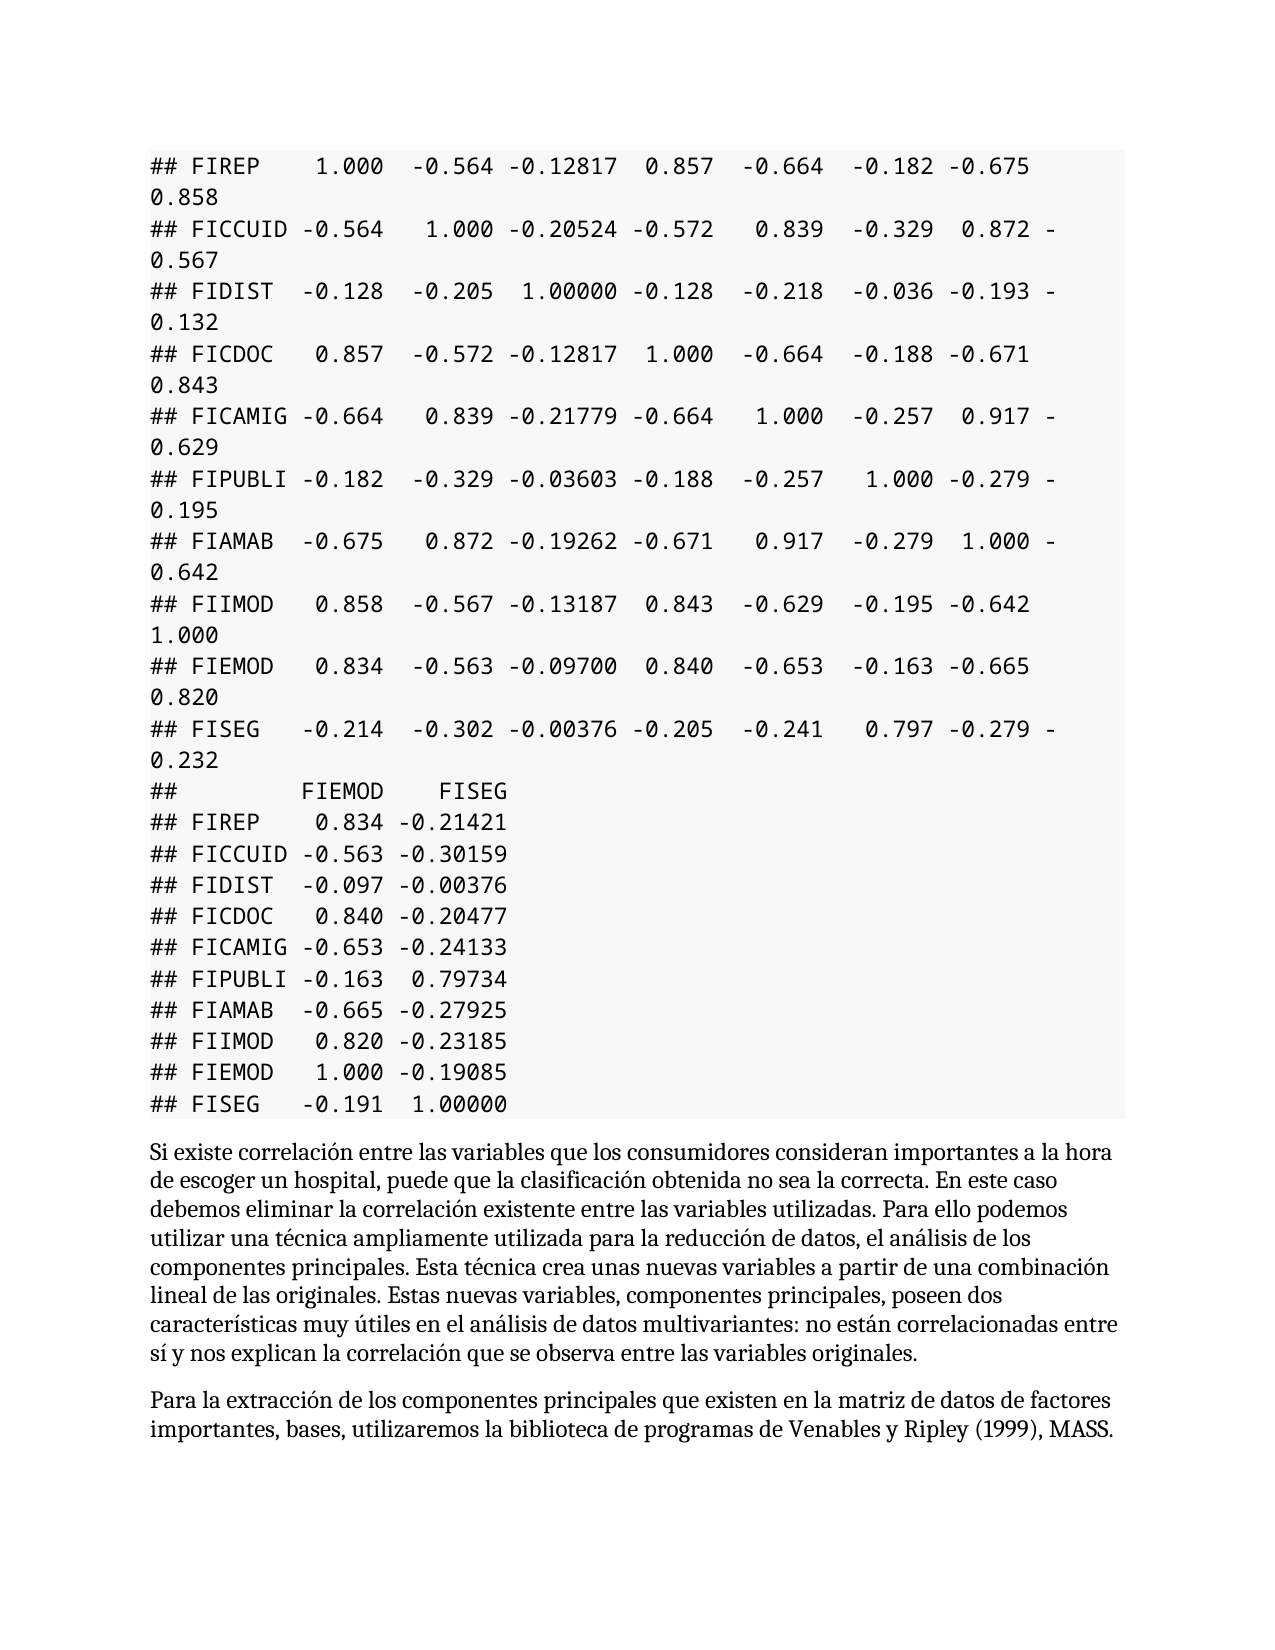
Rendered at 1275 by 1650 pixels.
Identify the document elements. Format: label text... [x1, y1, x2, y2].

text Para la extracción de los componentes principales que existen en la matriz de datos de factores importantes, bases, utilizaremos la biblioteca de programas de Venables y Ripley (1999), MASS. [150, 1386, 1125, 1444]
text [150, 150, 1125, 1119]
text Si existe correlación entre las variables que los consumidores consideran importantes a la hora de escoger un hospital, puede que la clasificación obtenida no sea la correcta. En este caso debemos eliminar la correlación existente entre las variables utilizadas. Para ello podemos utilizar una técnica ampliamente utilizada para la reducción de datos, el análisis de los componentes principales. Esta técnica crea unas nuevas variables a partir de una combinación lineal de las originales. Estas nuevas variables, componentes principales, poseen dos características muy útiles en el análisis de datos multivariantes: no están correlacionadas entre sí y nos explican la correlación que se observa entre las variables originales. [150, 1137, 1125, 1367]
